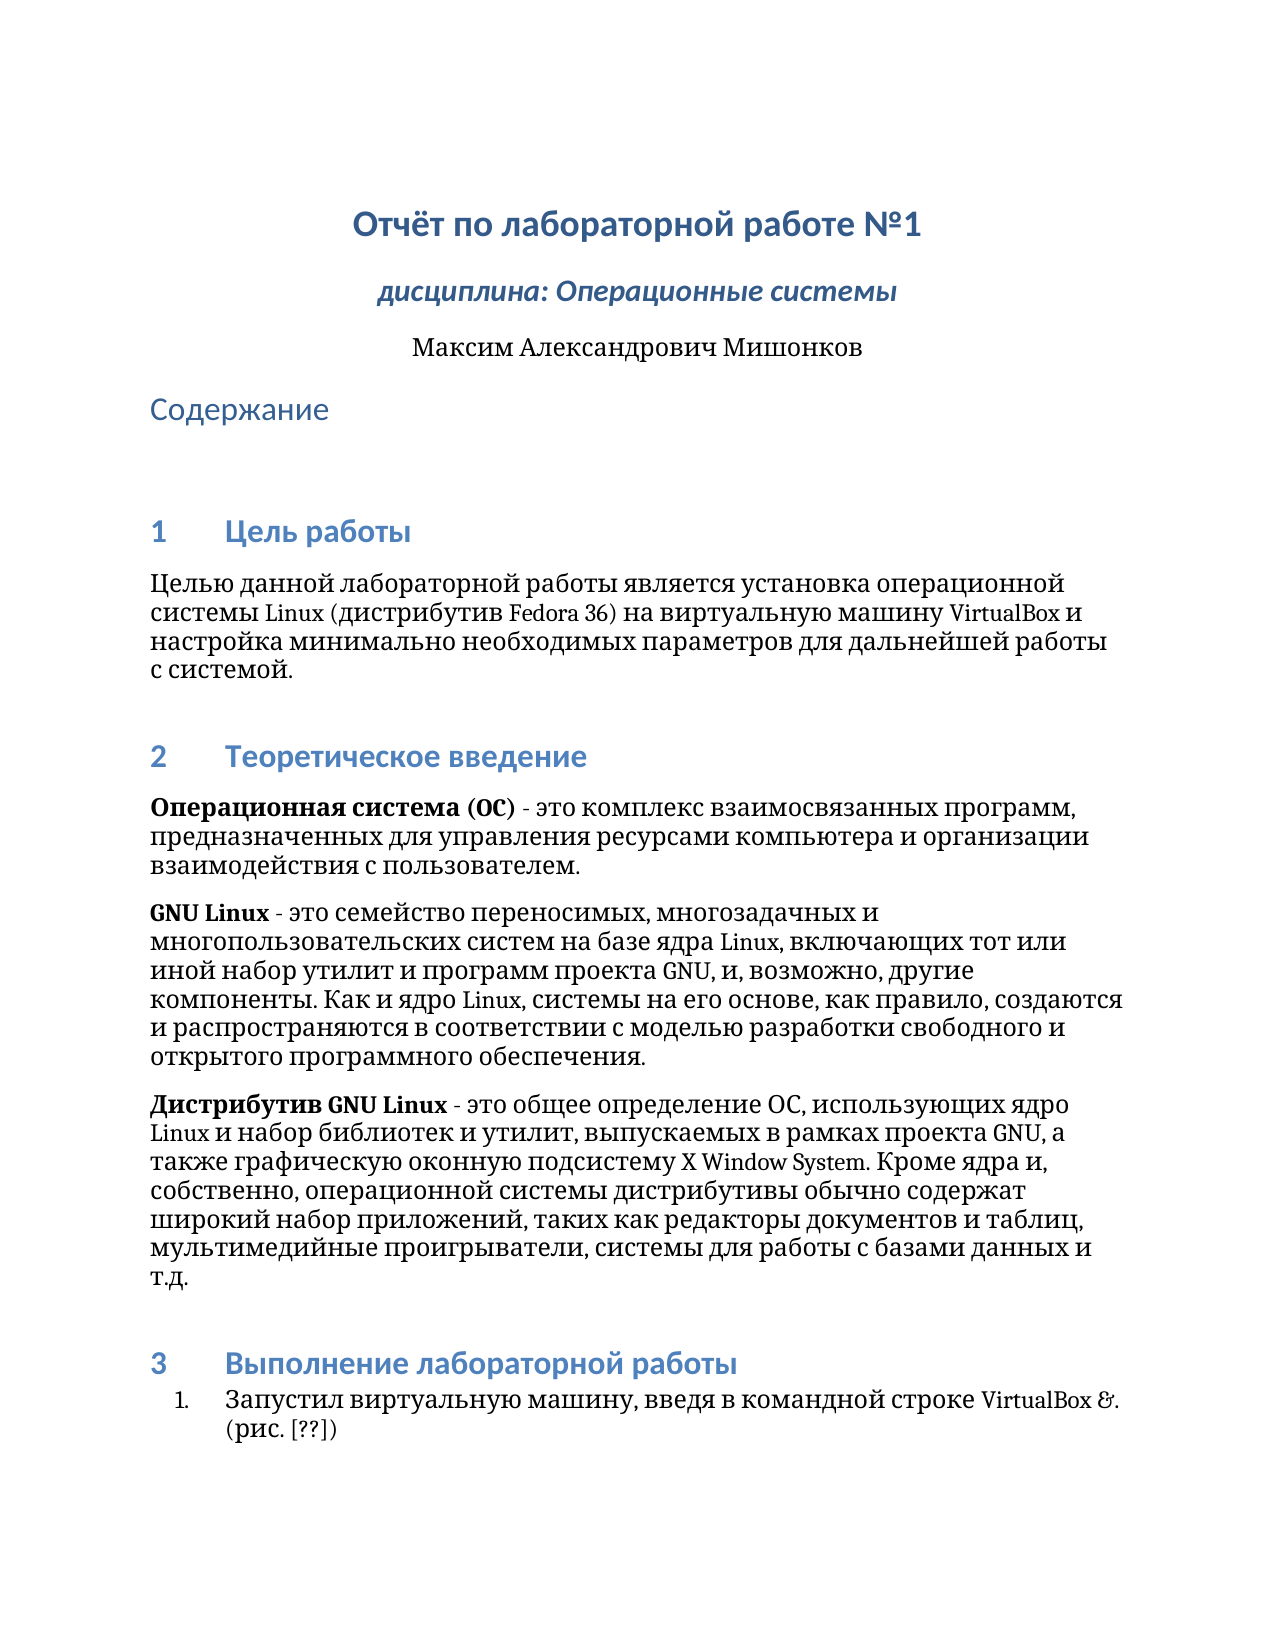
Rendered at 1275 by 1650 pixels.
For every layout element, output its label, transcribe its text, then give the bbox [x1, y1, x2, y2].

subtitle 1 Цель работы [150, 510, 1125, 551]
subtitle 3 Выполнение лабораторной работы [150, 1342, 1125, 1383]
text Целью данной лабораторной работы является установка операционной системы Linux (дистрибутив Fedora 36) на виртуальную машину VirtualBox и настройка минимально необходимых параметров для дальнейшей работы с системой. [150, 570, 1125, 685]
subtitle 2 Теоретическое введение [150, 735, 1125, 776]
text Операционная система (OC) - это комплекс взаимосвязанных программ, предназначенных для управления ресурсами компьютера и организации взаимодействия с пользователем. [150, 794, 1125, 881]
text Максим Александрович Мишонков [150, 334, 1125, 363]
subtitle дисциплина: Операционные системы [150, 271, 1125, 309]
text GNU Linux - это семейство переносимых, многозадачных и многопользовательских систем на базе ядра Linux, включающих тот или иной набор утилит и программ проекта GNU, и, возможно, другие компоненты. Как и ядро Linux, системы на его основе, как правило, создаются и распространяются в соответствии с моделью разработки свободного и открытого программного обеспечения. [150, 899, 1125, 1072]
list Запустил виртуальную машину, введя в командной строке VirtualBox &. (рис. [??]) [175, 1386, 1125, 1444]
title Отчёт по лабораторной работе №1 [150, 200, 1125, 246]
text Дистрибутив GNU Linux - это общее определение ОС, использующих ядро Linux и набор библиотек и утилит, выпускаемых в рамках проекта GNU, а также графическую оконную подсистему X Window System. Кроме ядра и, собственно, операционной системы дистрибутивы обычно содержат широкий набор приложений, таких как редакторы документов и таблиц, мультимедийные проигрыватели, системы для работы с базами данных и т.д. [150, 1091, 1125, 1292]
